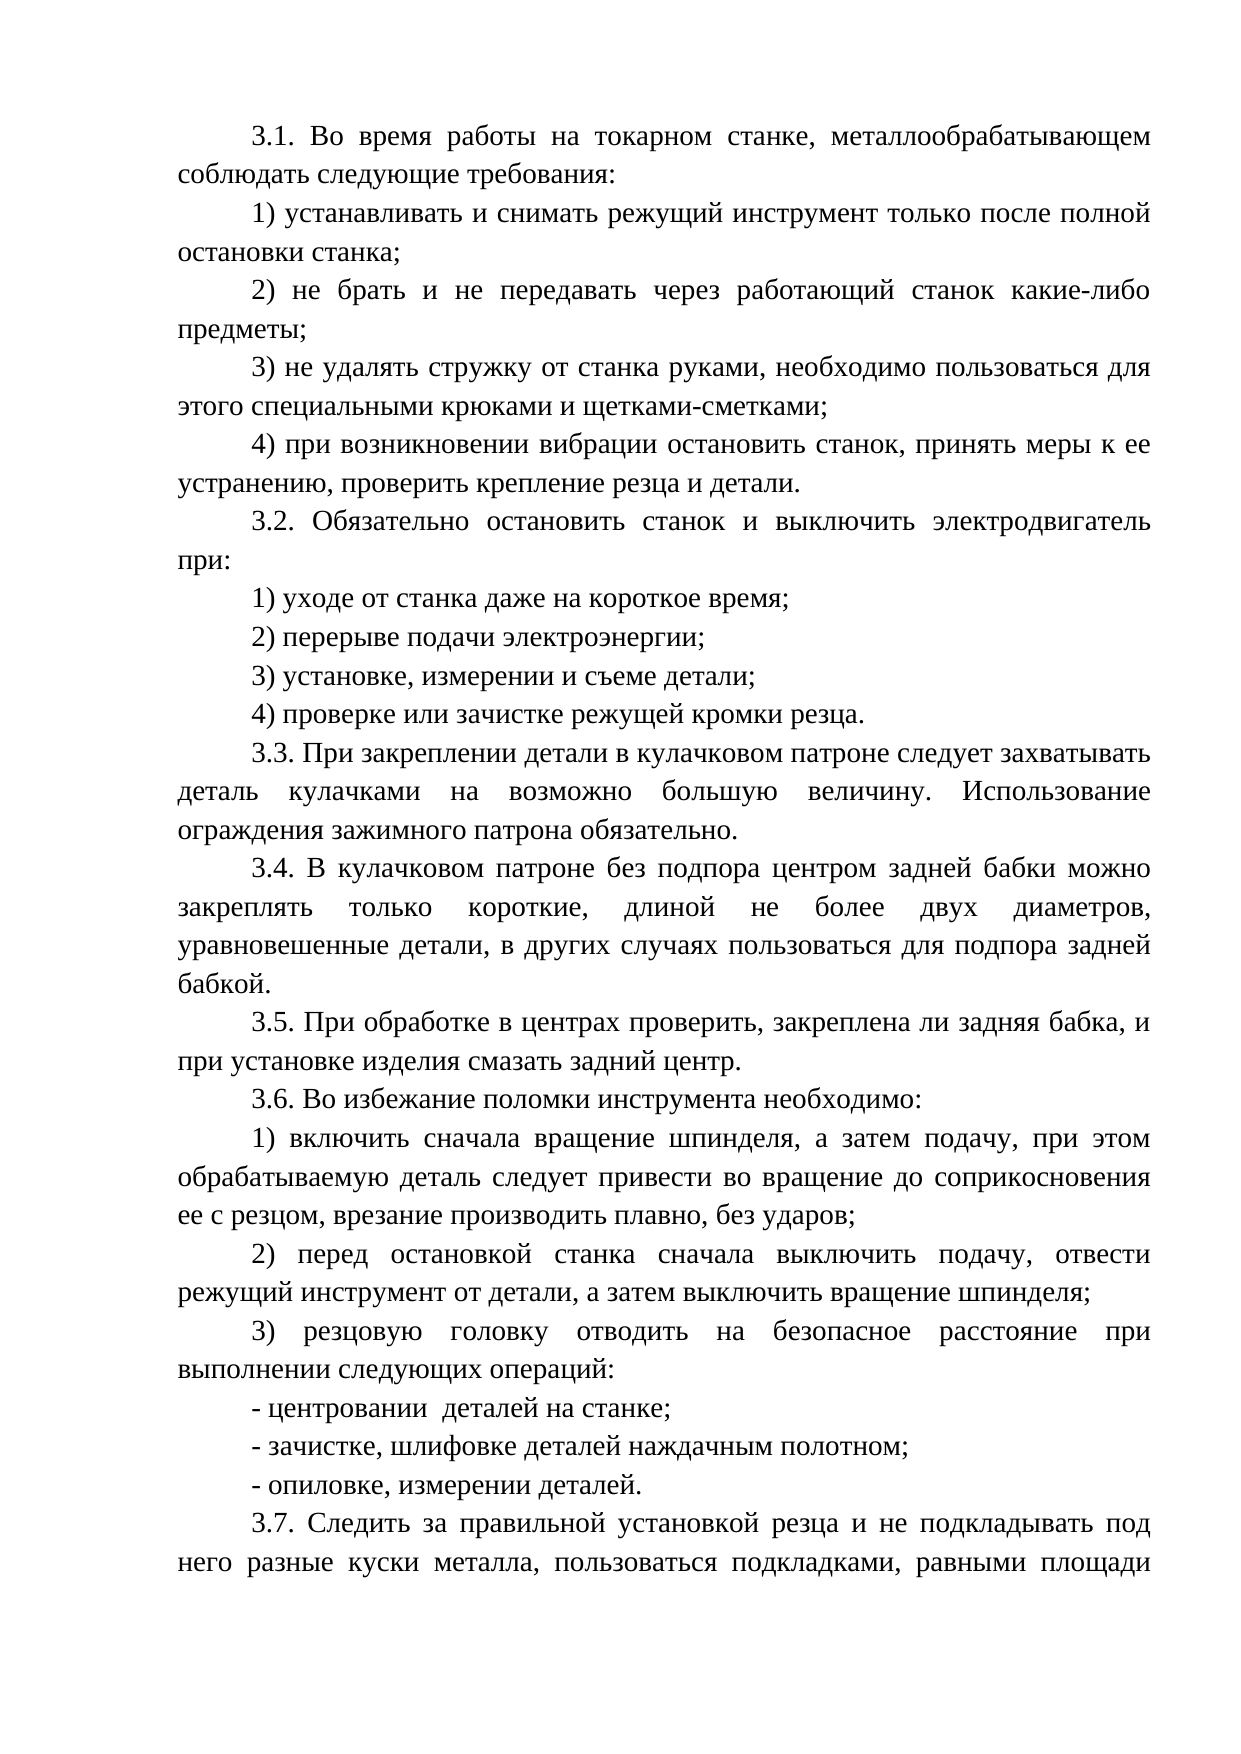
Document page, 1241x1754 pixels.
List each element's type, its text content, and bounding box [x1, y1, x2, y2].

text 3.2. Обязательно остановить станок и выключить электродвигатель при: [177, 503, 1152, 576]
text - зачистке, шлифовке деталей наждачным полотном; [177, 1428, 1152, 1462]
text 1) уходе от станка даже на короткое время; [177, 581, 1152, 614]
text 3.5. При обработке в центрах проверить, закреплена ли задняя бабка, и при установке изделия смазать задний центр. [177, 1004, 1152, 1077]
text 1) включить сначала вращение шпинделя, а затем подачу, при этом обрабатываемую деталь следует привести во вращение до соприкосновения ее с резцом, врезание производить плавно, без ударов; [177, 1120, 1152, 1231]
text 3) резцовую головку отводить на безопасное расстояние при выполнении следующих операций: [177, 1313, 1152, 1385]
text 3.4. В кулачковом патроне без подпора центром задней бабки можно закреплять только короткие, длиной не более двух диаметров, уравновешенные детали, в других случаях пользоваться для подпора задней бабкой. [177, 850, 1152, 999]
text 3.6. Во избежание поломки инструмента необходимо: [177, 1082, 1152, 1115]
text 3.1. Во время работы на токарном станке, металлообрабатывающем соблюдать следующие требования: [177, 118, 1152, 190]
text 1) устанавливать и снимать режущий инструмент только после полной остановки станка; [177, 195, 1152, 267]
text 3) установке, измерении и съеме детали; [177, 658, 1152, 691]
text 3.3. При закреплении детали в кулачковом патроне следует захватывать деталь кулачками на возможно большую величину. Использование ограждения зажимного патрона обязательно. [177, 735, 1152, 845]
text 2) перед остановкой станка сначала выключить подачу, отвести режущий инструмент от детали, а затем выключить вращение шпинделя; [177, 1236, 1152, 1308]
text 4) при возникновении вибрации остановить станок, принять меры к ее устранению, проверить крепление резца и детали. [177, 426, 1152, 498]
text 2) не брать и не передавать через работающий станок какие-либо предметы; [177, 272, 1152, 344]
text - опиловке, измерении деталей. [177, 1467, 1152, 1501]
text 3) не удалять стружку от станка руками, необходимо пользоваться для этого специальными крюками и щетками-сметками; [177, 349, 1152, 421]
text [177, 1506, 1152, 1578]
text 2) перерыве подачи электроэнергии; [177, 619, 1152, 653]
text 4) проверке или зачистке режущей кромки резца. [177, 696, 1152, 730]
text - центровании деталей на станке; [177, 1390, 1152, 1423]
